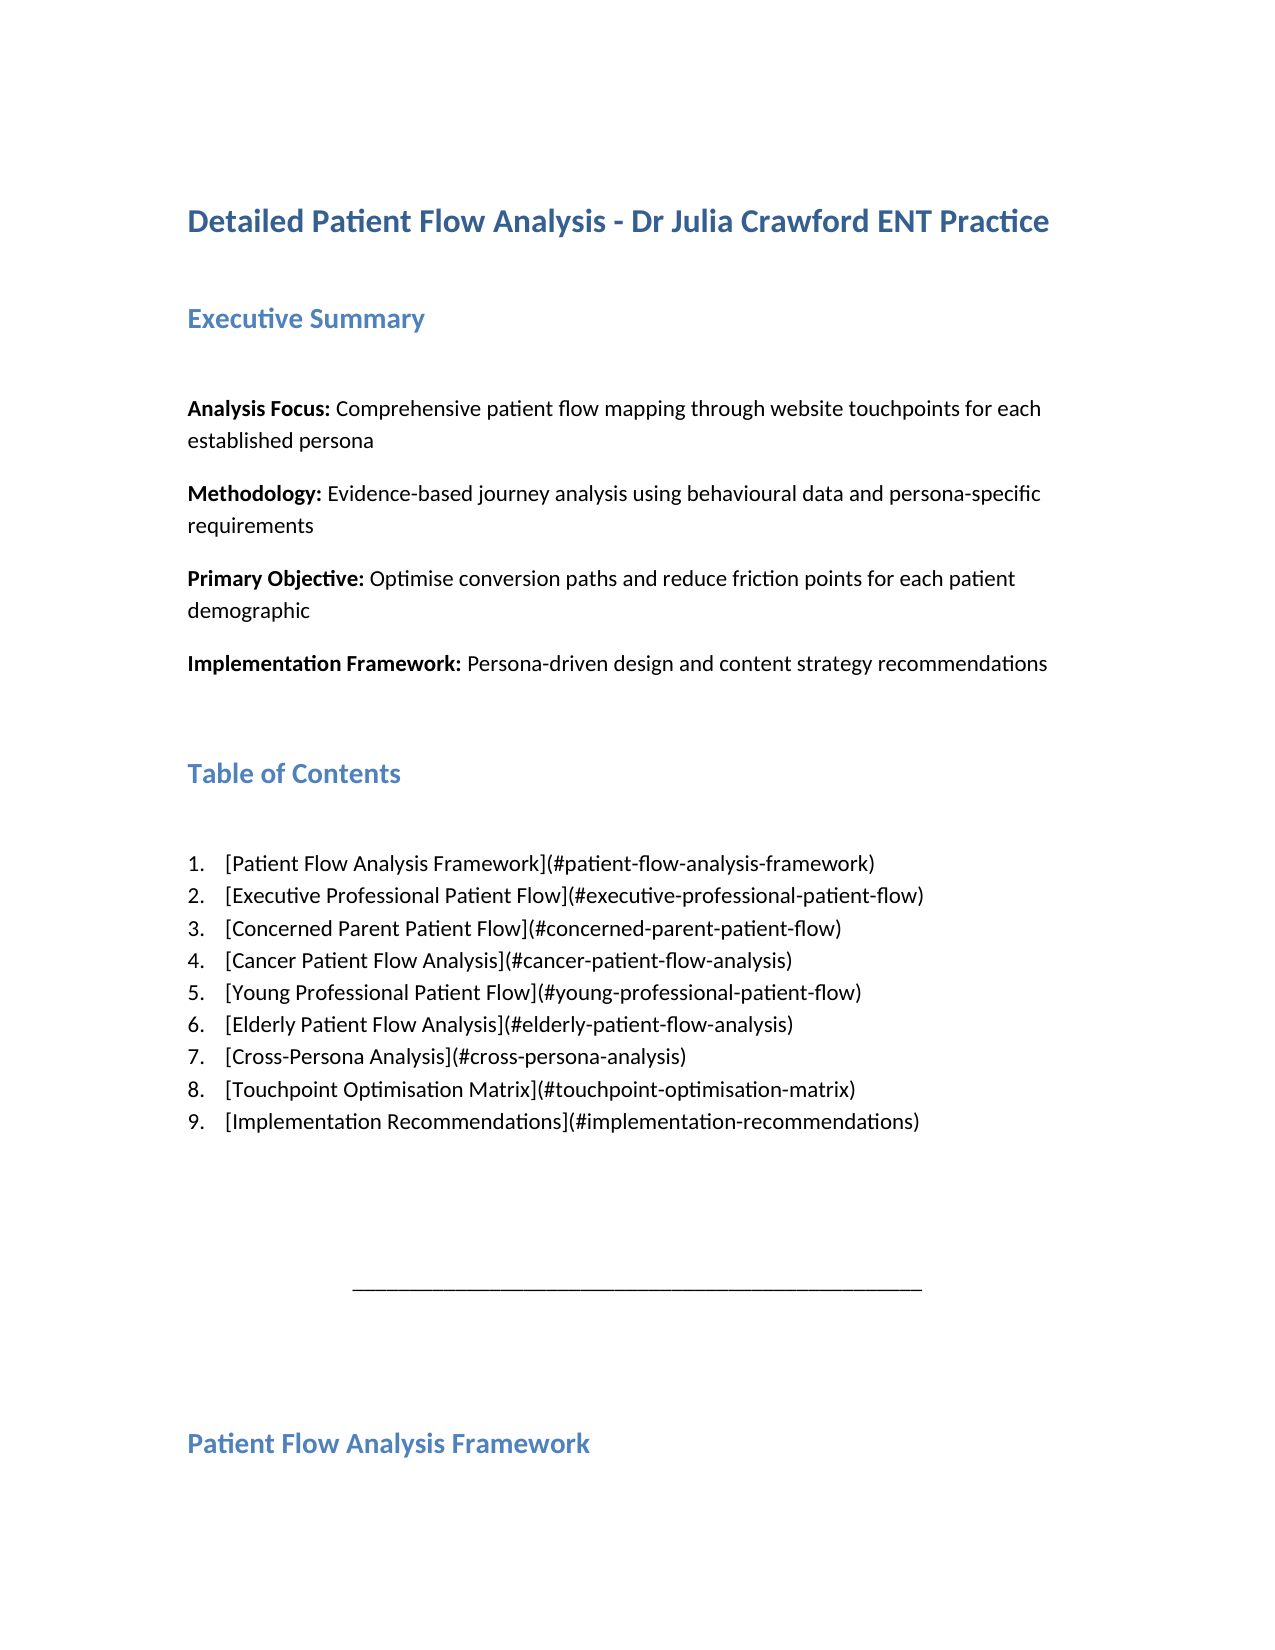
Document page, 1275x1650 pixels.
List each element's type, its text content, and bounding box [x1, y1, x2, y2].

subtitle Patient Flow Analysis Framework [187, 1425, 1087, 1461]
text Methodology: Evidence-based journey analysis using behavioural data and persona-specific requirements [187, 479, 1087, 539]
list [Cross-Persona Analysis](#cross-persona-analysis) [187, 1042, 1087, 1071]
text __________________________________________________ [187, 1266, 1087, 1294]
text Primary Objective: Optimise conversion paths and reduce friction points for each patient demographic [187, 564, 1087, 624]
list [Cancer Patient Flow Analysis](#cancer-patient-flow-analysis) [187, 946, 1087, 974]
text Implementation Framework: Persona-driven design and content strategy recommendations [187, 649, 1087, 677]
list [Implementation Recommendations](#implementation-recommendations) [187, 1107, 1087, 1135]
subtitle Executive Summary [187, 300, 1087, 335]
list [Executive Professional Patient Flow](#executive-professional-patient-flow) [187, 882, 1087, 909]
list [Touchpoint Optimisation Matrix](#touchpoint-optimisation-matrix) [187, 1075, 1087, 1103]
list [Patient Flow Analysis Framework](#patient-flow-analysis-framework) [187, 849, 1087, 877]
subtitle Detailed Patient Flow Analysis - Dr Julia Crawford ENT Practice [187, 200, 1087, 241]
list [Concerned Parent Patient Flow](#concerned-parent-patient-flow) [187, 914, 1087, 942]
subtitle Table of Contents [187, 755, 1087, 791]
text Analysis Focus: Comprehensive patient flow mapping through website touchpoints for each established persona [187, 394, 1087, 454]
list [Young Professional Patient Flow](#young-professional-patient-flow) [187, 978, 1087, 1006]
list [Elderly Patient Flow Analysis](#elderly-patient-flow-analysis) [187, 1010, 1087, 1038]
